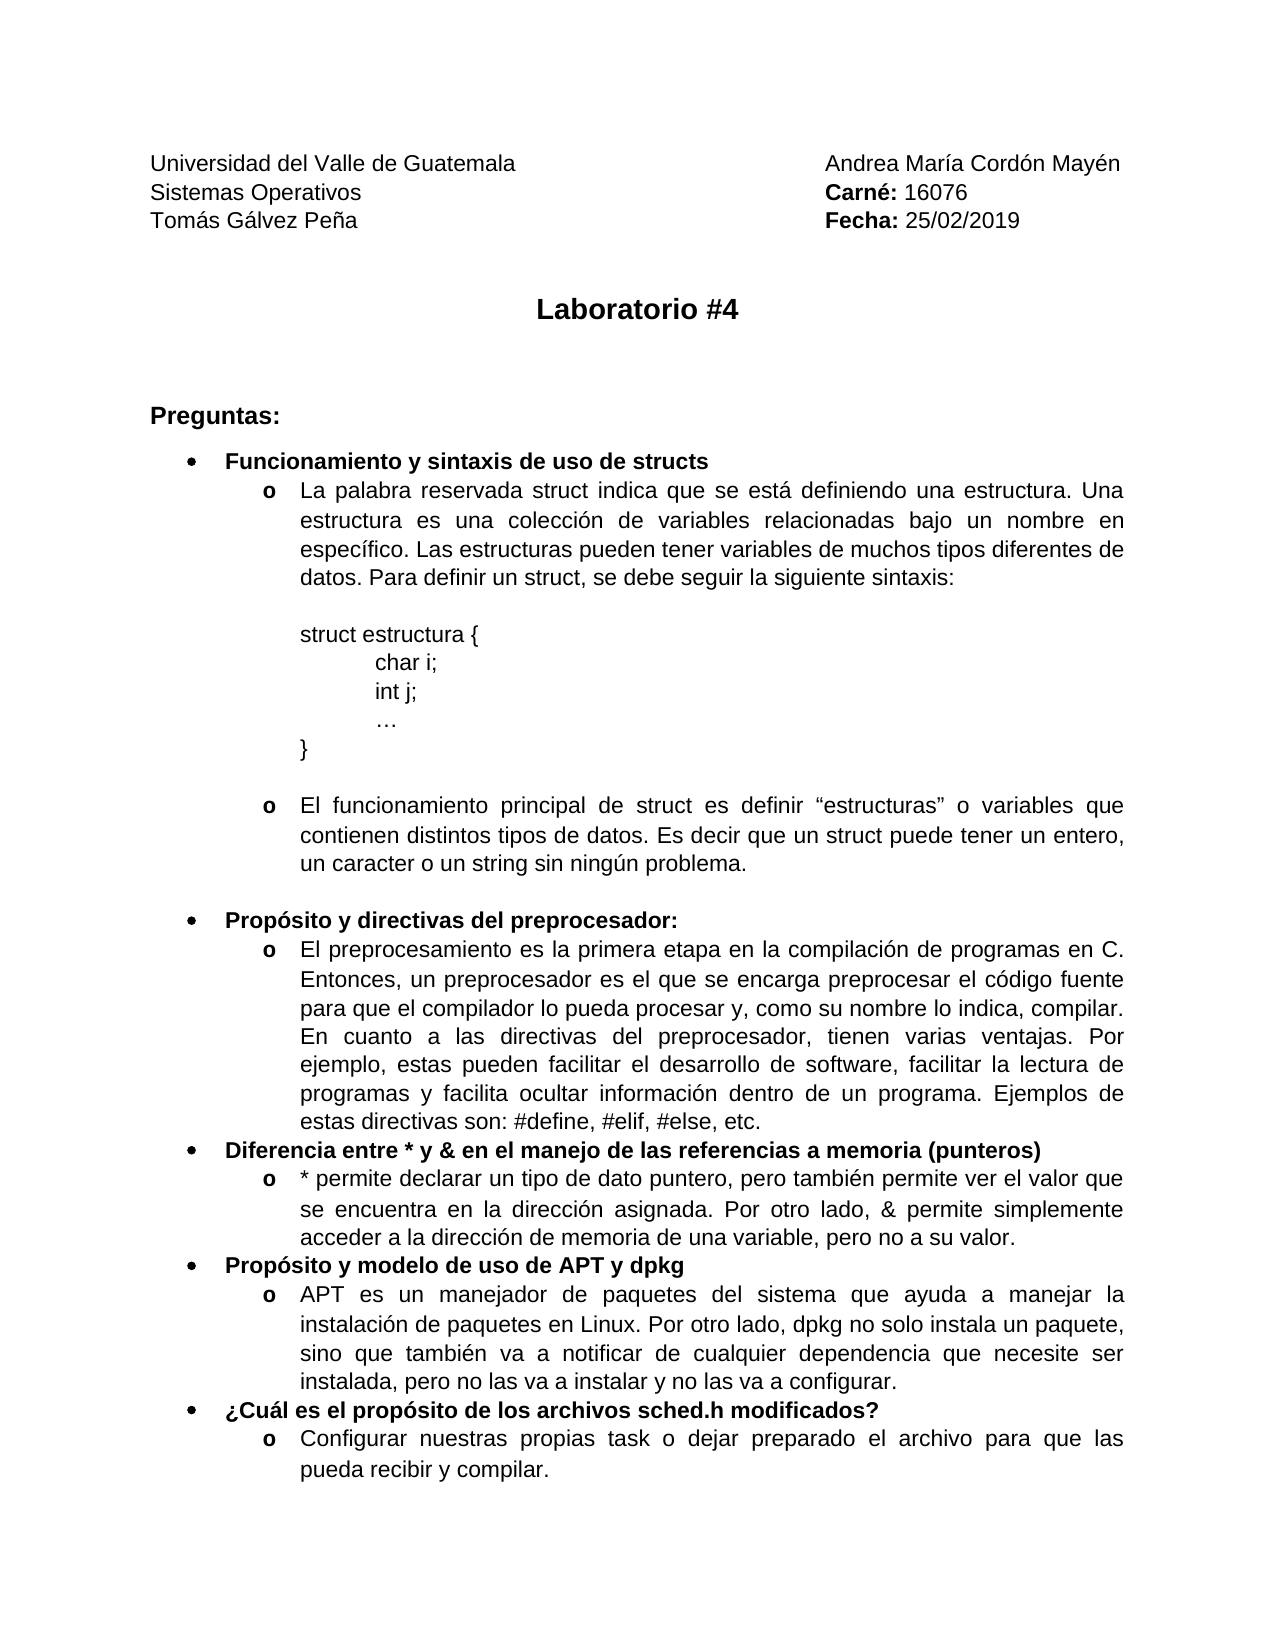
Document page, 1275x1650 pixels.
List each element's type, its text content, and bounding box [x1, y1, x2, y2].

list int j; [300, 678, 1125, 704]
list APT es un manejador de paquetes del sistema que ayuda a manejar la instalación de paquetes en Linux. Por otro lado, dpkg no solo instala un paquete, sino que también va a notificar de cualquier dependencia que necesite ser instalada, pero no las va a instalar y no las va a configurar. [262, 1281, 1125, 1394]
list La palabra reservada struct indica que se está definiendo una estructura. Una estructura es una colección de variables relacionadas bajo un nombre en específico. Las estructuras pueden tener variables de muchos tipos diferentes de datos. Para definir un struct, se debe seguir la siguiente sintaxis: [262, 477, 1125, 590]
text Sistemas Operativos Carné: 16076 [150, 178, 1125, 205]
text Preguntas: [150, 401, 1125, 429]
list El funcionamiento principal de struct es definir “estructuras” o variables que contienen distintos tipos de datos. Es decir que un struct puede tener un entero, un caracter o un string sin ningún problema. [262, 792, 1125, 877]
text Laboratorio #4 [150, 292, 1125, 326]
text Tomás Gálvez Peña Fecha: 25/02/2019 [150, 207, 1125, 233]
list Propósito y modelo de uso de APT y dpkg [187, 1252, 1125, 1279]
list ¿Cuál es el propósito de los archivos sched.h modificados? [187, 1397, 1125, 1423]
text } [225, 735, 1125, 761]
list El preprocesamiento es la primera etapa en la compilación de programas en C. Entonces, un preprocesador es el que se encarga preprocesar el código fuente para que el compilador lo pueda procesar y, como su nombre lo indica, compilar. En cuanto a las directivas del preprocesador, tienen varias ventajas. Por ejemplo, estas pueden facilitar el desarrollo de software, facilitar la lectura de programas y facilita ocultar información dentro de un programa. Ejemplos de estas directivas son: #define, #elif, #else, etc. [262, 936, 1125, 1135]
list * permite declarar un tipo de dato puntero, pero también permite ver el valor que se encuentra en la dirección asignada. Por otro lado, & permite simplemente acceder a la dirección de memoria de una variable, pero no a su valor. [262, 1165, 1125, 1250]
text Universidad del Valle de Guatemala Andrea María Cordón Mayén [150, 150, 1125, 176]
list Funcionamiento y sintaxis de uso de structs [187, 448, 1125, 475]
list Configurar nuestras propias task o dejar preparado el archivo para que las pueda recibir y compilar. [262, 1425, 1125, 1482]
text char i; [300, 649, 1125, 676]
list … [300, 706, 1125, 733]
list Propósito y directivas del preprocesador: [187, 907, 1125, 934]
text struct estructura { [225, 621, 1125, 647]
list Diferencia entre * y & en el manejo de las referencias a memoria (punteros) [187, 1137, 1125, 1163]
